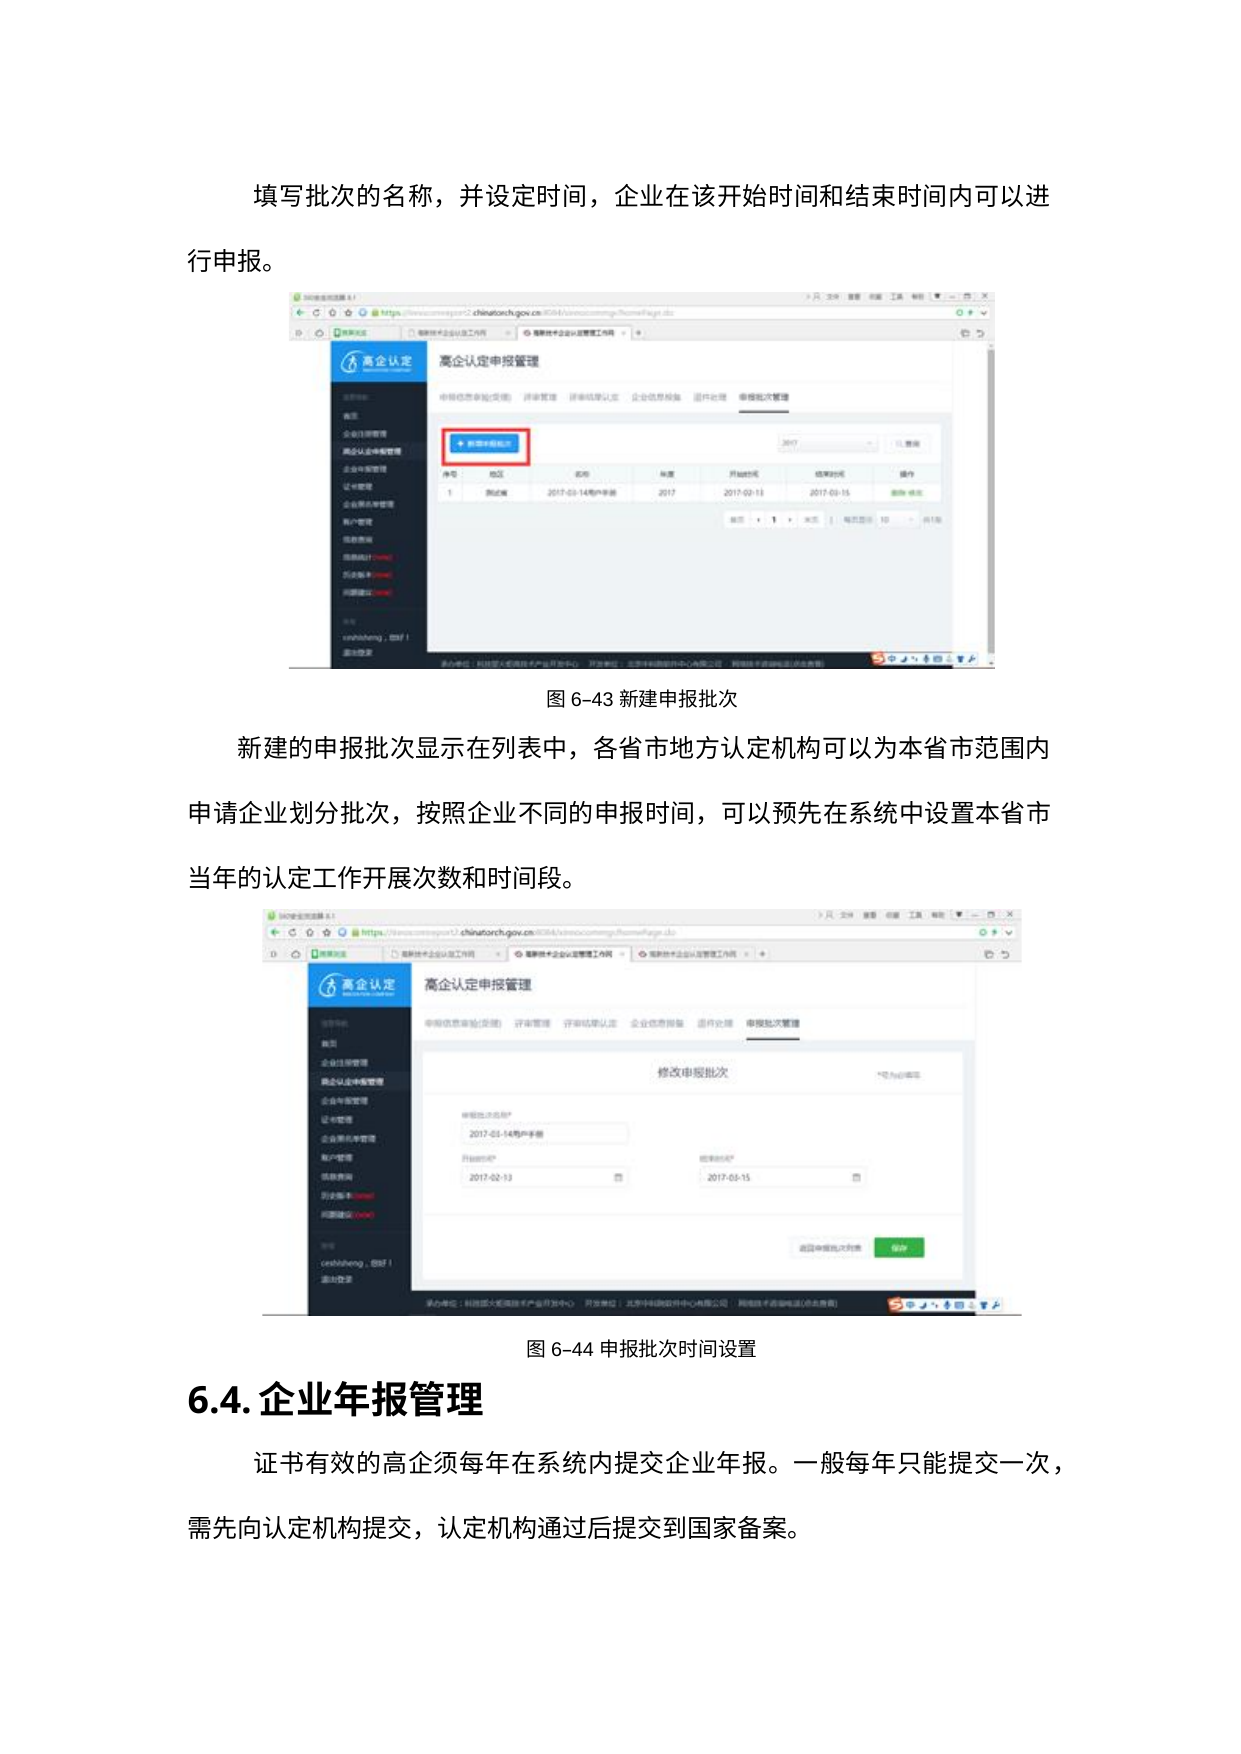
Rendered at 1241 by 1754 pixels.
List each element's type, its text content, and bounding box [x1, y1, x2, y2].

text 新建的申报批次显示在列表中，各省市地方认定机构可以为本省市范围内申请企业划分批次，按照企业不同的申报时间，可以预先在系统中设置本省市当年的认定工作开展次数和时间段。 [187, 714, 1053, 909]
subtitle 6.4. 企业年报管理 [187, 1364, 1053, 1429]
text 填写批次的名称，并设定时间，企业在该开始时间和结束时间内可以进行申报。 [187, 162, 1053, 292]
picture [288, 292, 995, 669]
text 证书有效的高企须每年在系统内提交企业年报。一般每年只能提交一次，需先向认定机构提交，认定机构通过后提交到国家备案。 [187, 1429, 1053, 1559]
text 图 6–44 申报批次时间设置 [187, 1332, 1053, 1364]
text 图 6–43 新建申报批次 [187, 682, 1053, 714]
picture [262, 909, 1022, 1316]
